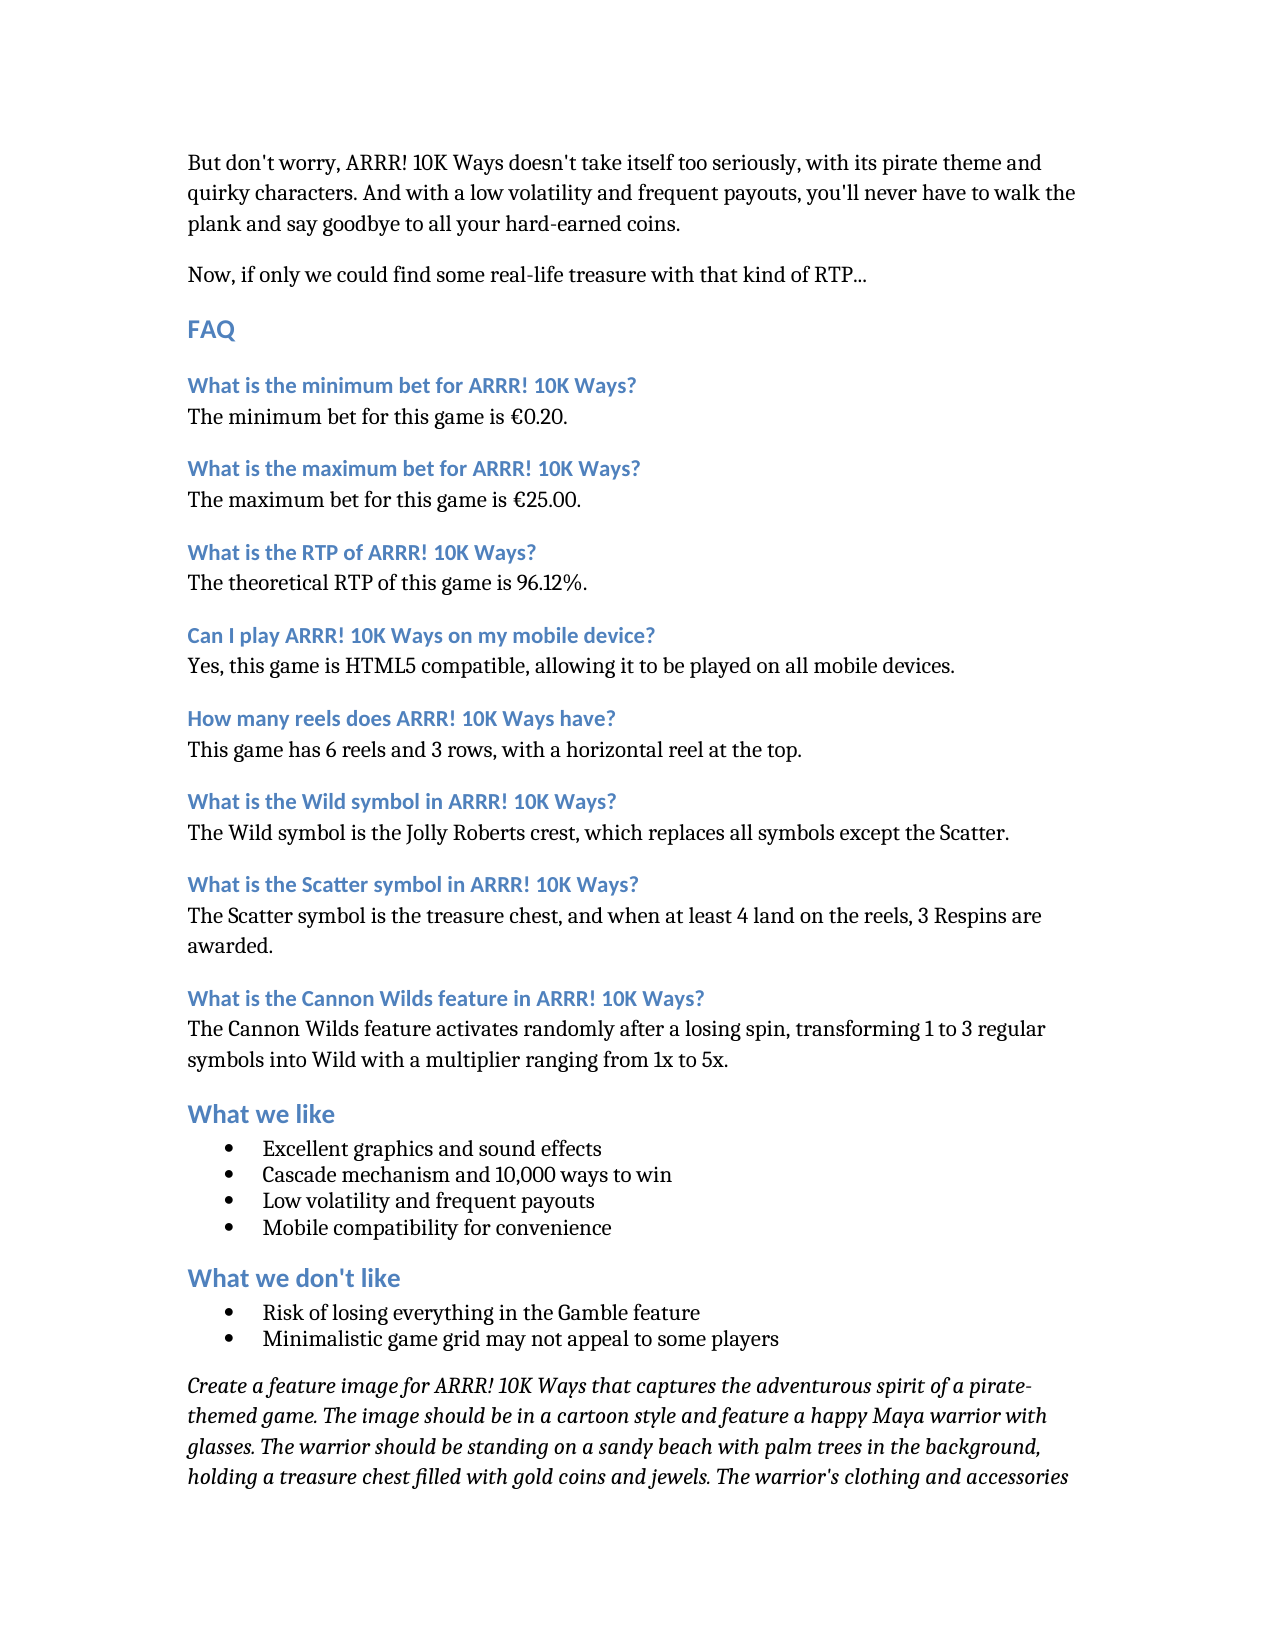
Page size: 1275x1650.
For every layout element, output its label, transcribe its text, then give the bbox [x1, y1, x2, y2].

text Now, if only we could find some real-life treasure with that kind of RTP... [187, 261, 1087, 288]
list Risk of losing everything in the Gamble feature [225, 1299, 1087, 1326]
text The minimum bet for this game is €0.20. [187, 403, 1087, 430]
subtitle What is the maximum bet for ARRR! 10K Ways? [187, 454, 1087, 482]
list Minimalistic game grid may not appeal to some players [225, 1326, 1087, 1352]
subtitle What is the Cannon Wilds feature in ARRR! 10K Ways? [187, 984, 1087, 1012]
text The Wild symbol is the Jolly Roberts crest, which replaces all symbols except the Scatter. [187, 819, 1087, 846]
text The Cannon Wilds feature activates randomly after a losing spin, transforming 1 to 3 regular symbols into Wild with a multiplier ranging from 1x to 5x. [187, 1016, 1087, 1073]
subtitle How many reels does ARRR! 10K Ways have? [187, 704, 1087, 732]
subtitle What is the Scatter symbol in ARRR! 10K Ways? [187, 871, 1087, 899]
text This game has 6 reels and 3 rows, with a horizontal reel at the top. [187, 736, 1087, 763]
subtitle What is the Wild symbol in ARRR! 10K Ways? [187, 787, 1087, 815]
subtitle What is the RTP of ARRR! 10K Ways? [187, 538, 1087, 566]
text The maximum bet for this game is €25.00. [187, 487, 1087, 513]
text Yes, this game is HTML5 compatible, allowing it to be played on all mobile devices. [187, 653, 1087, 679]
subtitle What we don't like [187, 1262, 1087, 1295]
subtitle What is the minimum bet for ARRR! 10K Ways? [187, 371, 1087, 399]
text The Scatter symbol is the treasure chest, and when at least 4 land on the reels, 3 Respins are awarded. [187, 903, 1087, 959]
subtitle Can I play ARRR! 10K Ways on my mobile device? [187, 621, 1087, 649]
text The theoretical RTP of this game is 96.12%. [187, 570, 1087, 596]
subtitle What we like [187, 1097, 1087, 1131]
list Cascade mechanism and 10,000 ways to win [225, 1162, 1087, 1188]
list Mobile compatibility for convenience [225, 1214, 1087, 1241]
list Excellent graphics and sound effects [225, 1135, 1087, 1162]
list Low volatility and frequent payouts [225, 1188, 1087, 1214]
subtitle FAQ [187, 312, 1087, 346]
